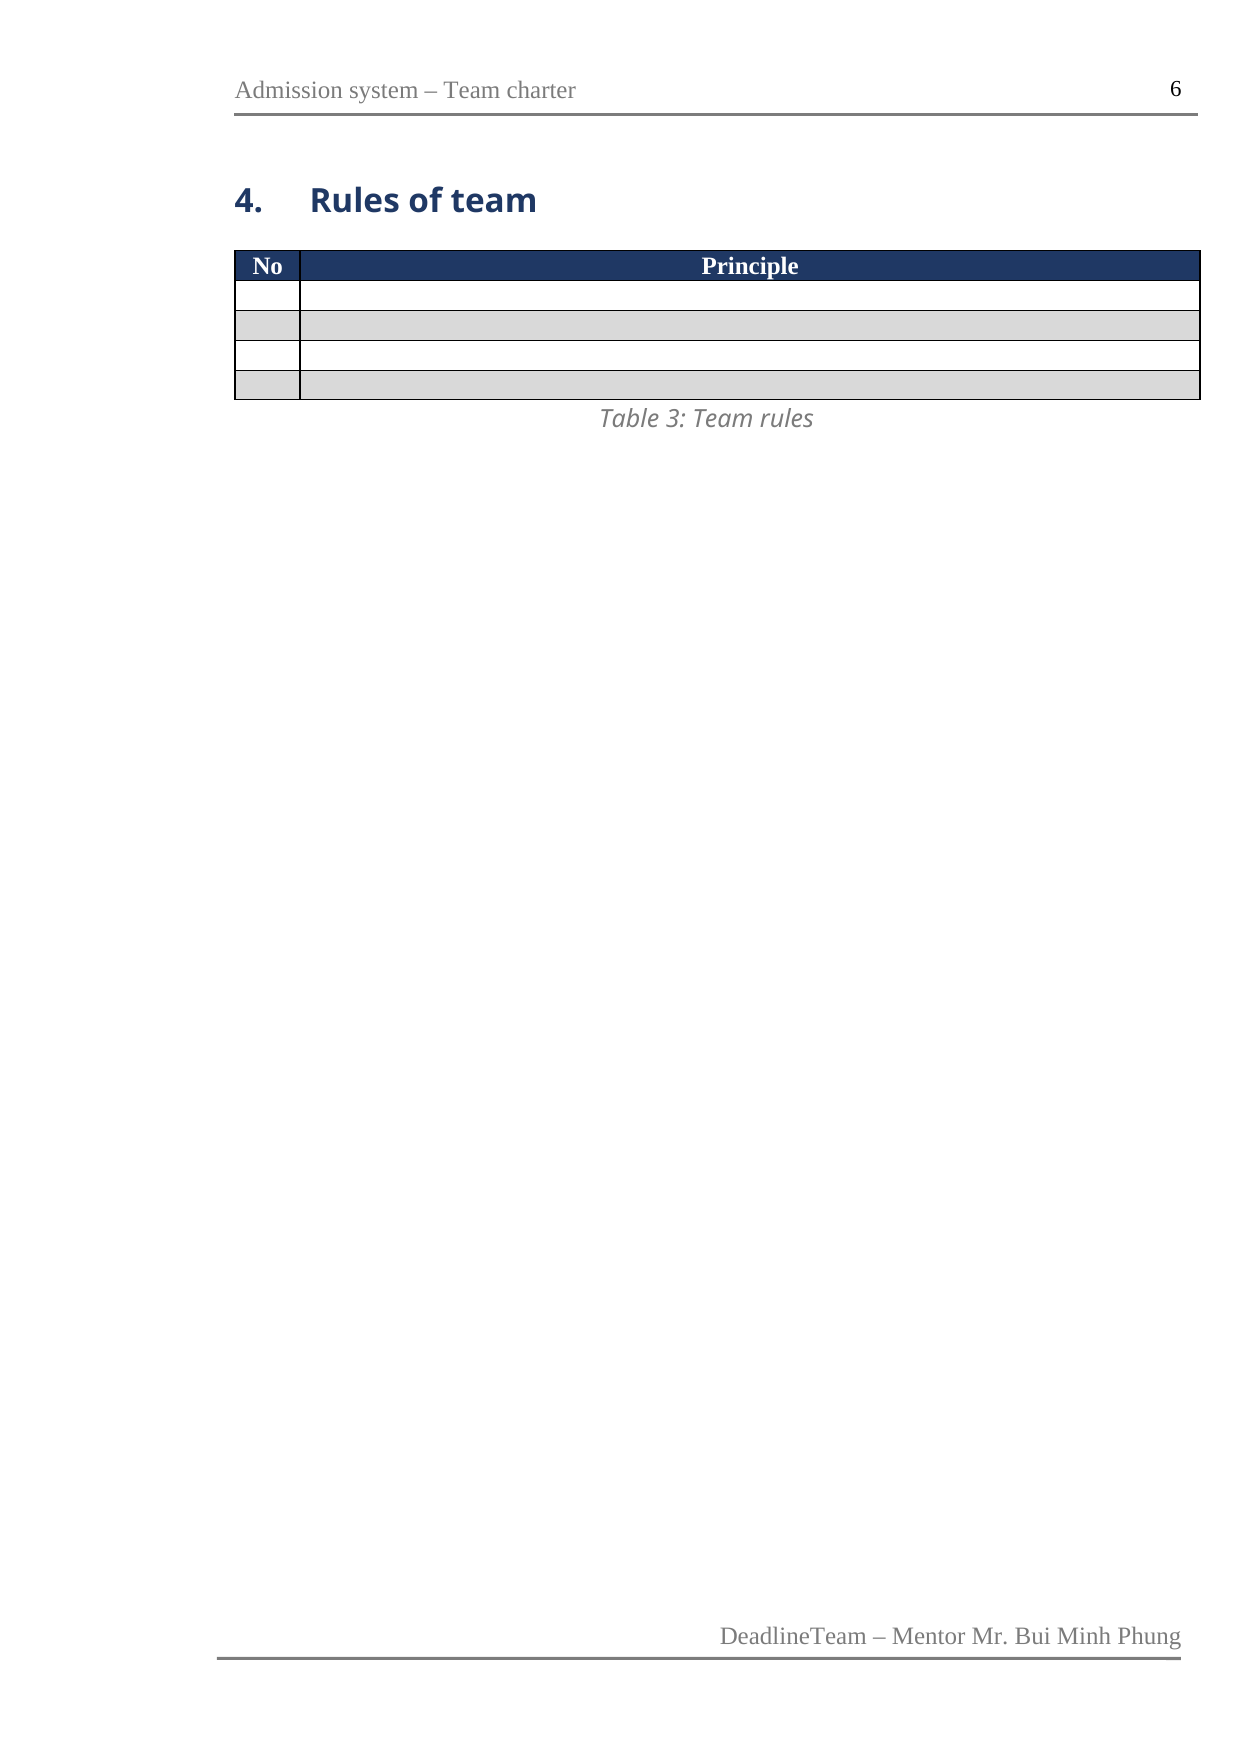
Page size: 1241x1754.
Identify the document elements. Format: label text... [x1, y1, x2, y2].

table_cell [236, 311, 299, 340]
subtitle Rules of team [234, 176, 1181, 222]
table_cell [301, 371, 1199, 399]
table_cell [236, 341, 299, 369]
table_cell [301, 341, 1199, 369]
text Table 3: Team rules [234, 400, 1181, 434]
table_cell [301, 281, 1199, 310]
table_cell [236, 371, 299, 399]
table_cell [301, 311, 1199, 340]
table_header No [236, 251, 299, 280]
table_header Principle [301, 251, 1199, 280]
table_cell [236, 281, 299, 310]
